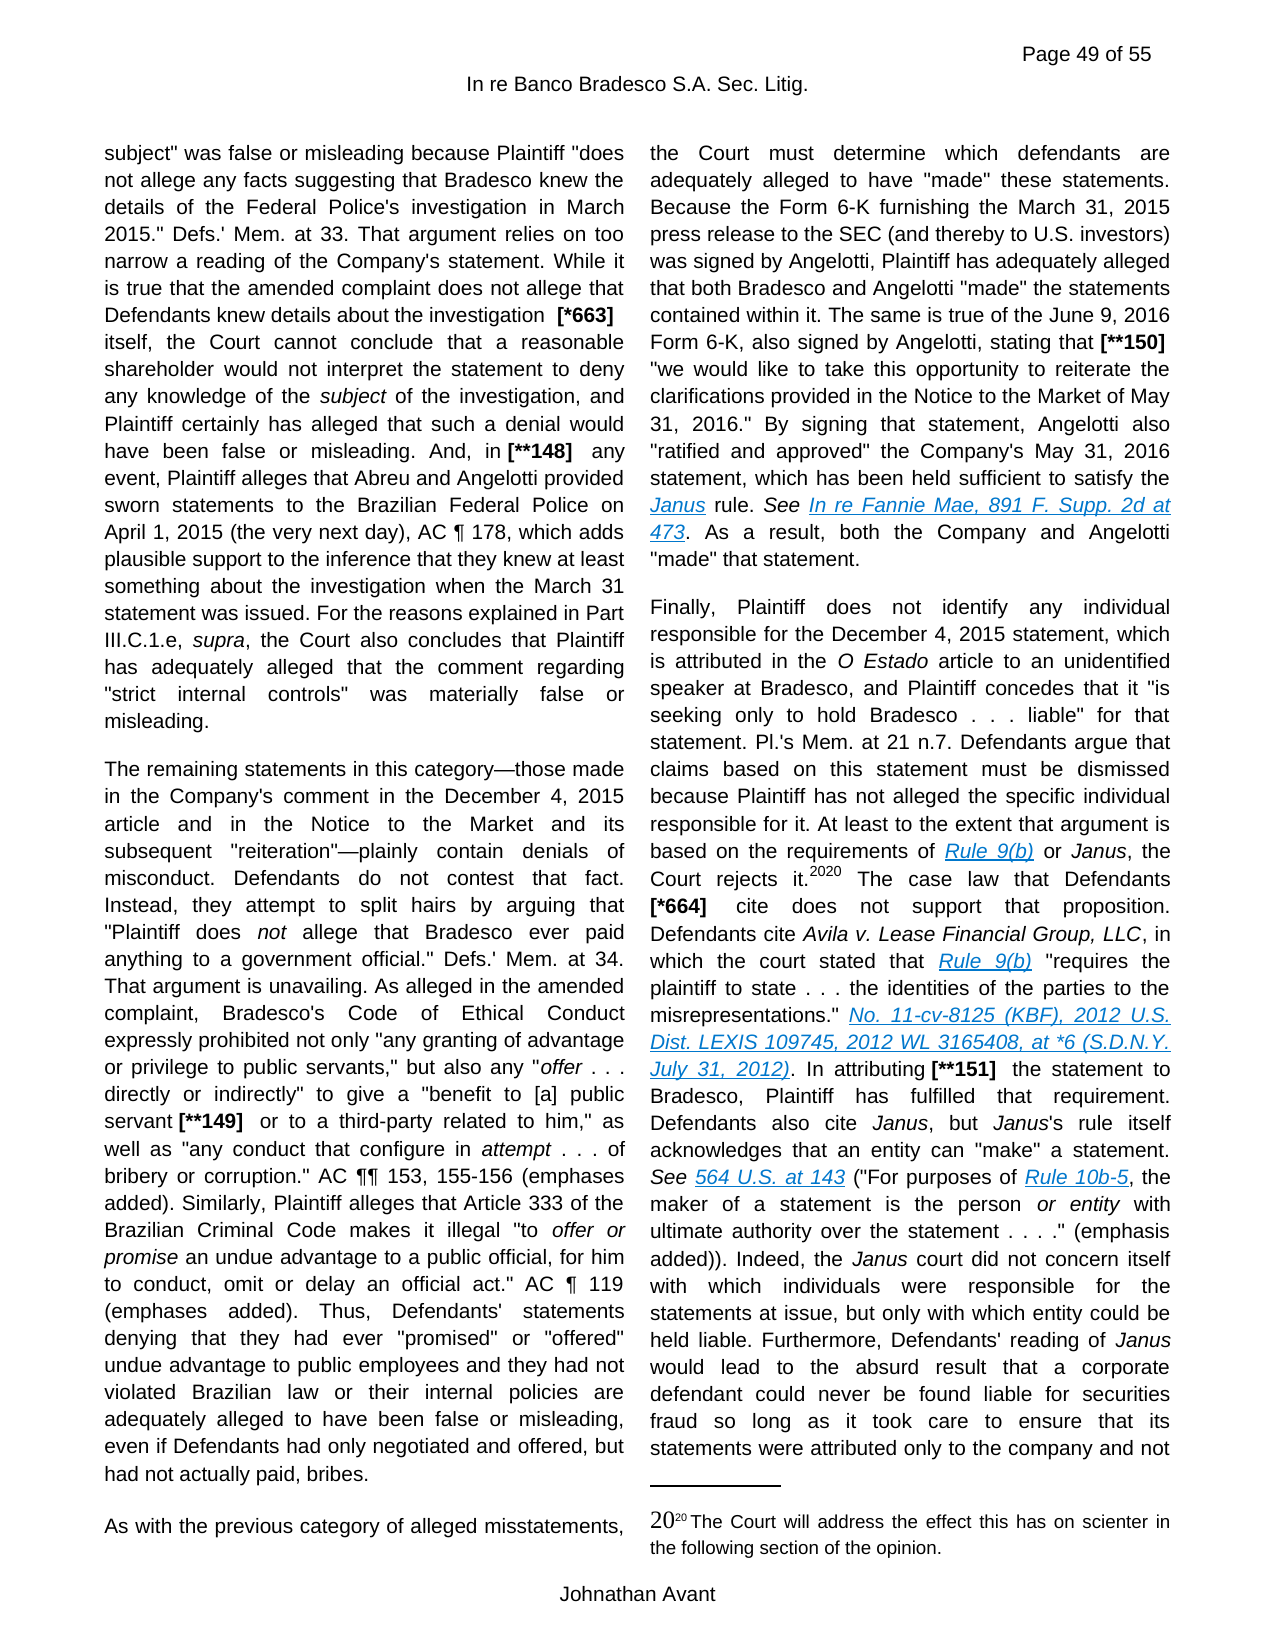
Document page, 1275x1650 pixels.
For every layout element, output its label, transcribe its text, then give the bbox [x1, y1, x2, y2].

text The remaining statements in this category—those made in the Company's comment in the December 4, 2015 article and in the Notice to the Market and its subsequent "reiteration"—plainly contain denials of misconduct. Defendants do not contest that fact. Instead, they attempt to split hairs by arguing that "Plaintiff does not allege that Bradesco ever paid anything to a government official." Defs.' Mem. at 34. That argument is unavailing. As alleged in the amended complaint, Bradesco's Code of Ethical Conduct expressly prohibited not only "any granting of advantage or privilege to public servants," but also any "offer . . . directly or indirectly" to give a "benefit to [a] public servant [**149] or to a third-party related to him," as well as "any conduct that configure in attempt . . . of bribery or corruption." AC ¶¶ 153, 155-156 (emphases added). Similarly, Plaintiff alleges that Article 333 of the Brazilian Criminal Code makes it illegal "to offer or promise an undue advantage to a public official, for him to conduct, omit or delay an official act." AC ¶ 119 (emphases added). Thus, Defendants' statements denying that they had ever "promised" or "offered" undue advantage to public employees and they had not violated Brazilian law or their internal policies are adequately alleged to have been false or misleading, even if Defendants had only negotiated and offered, but had not actually paid, bribes. [104, 754, 625, 1485]
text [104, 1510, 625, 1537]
text As with the previous category of alleged misstatements, the Court must determine which defendants are adequately alleged to have "made" these statements. Because the Form 6-K furnishing the March 31, 2015 press release to the SEC (and thereby to U.S. investors) was signed by Angelotti, Plaintiff has adequately alleged that both Bradesco and Angelotti "made" the statements contained within it. The same is true of the June 9, 2016 Form 6-K, also signed by Angelotti, stating that [**150] "we would like to take this opportunity to reiterate the clarifications provided in the Notice to the Market of May 31, 2016." By signing that statement, Angelotti also "ratified and approved" the Company's May 31, 2016 statement, which has been held sufficient to satisfy the Janus rule. See In re Fannie Mae, 891 F. Supp. 2d at 473. As a result, both the Company and Angelotti "made" that statement. [650, 137, 1171, 571]
